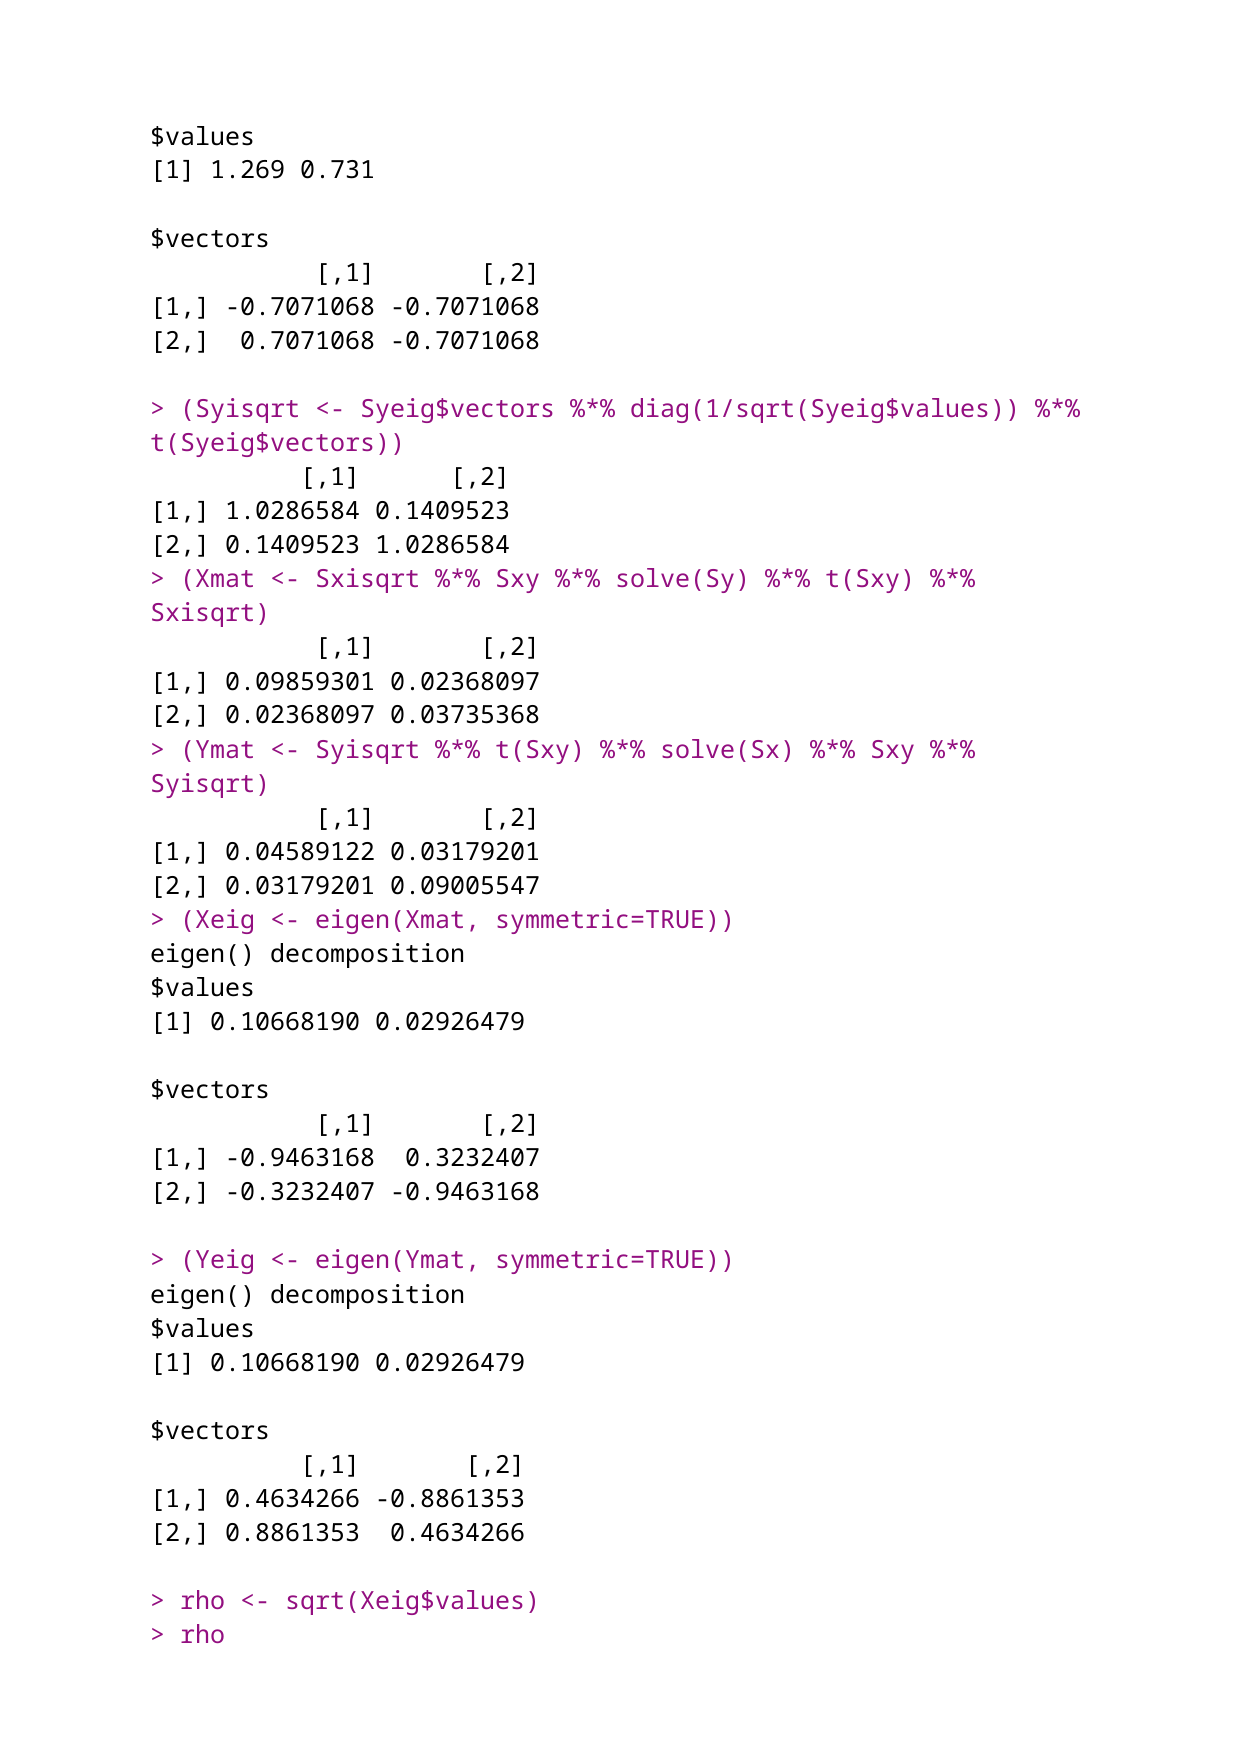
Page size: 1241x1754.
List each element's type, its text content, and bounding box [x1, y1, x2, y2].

text > (Yeig <- eigen(Ymat, symmetric=TRUE)) [150, 1242, 1090, 1276]
text $values [150, 1310, 1090, 1344]
text eigen() decomposition [150, 936, 1090, 970]
text > rho <- sqrt(Xeig$values) [150, 1583, 1090, 1617]
text [1,] 0.04589122 0.03179201 [150, 833, 1090, 867]
text [2,] 0.02368097 0.03735368 [150, 697, 1090, 731]
text [2,] -0.3232407 -0.9463168 [150, 1174, 1090, 1208]
text [2,] 0.8861353 0.4634266 [150, 1515, 1090, 1549]
text [1,] 0.4634266 -0.8861353 [150, 1481, 1090, 1515]
text [,1] [,2] [150, 629, 1090, 663]
text $vectors [150, 1412, 1090, 1447]
text $vectors [150, 220, 1090, 254]
text [1,] 0.09859301 0.02368097 [150, 663, 1090, 697]
text [2,] 0.03179201 0.09005547 [150, 867, 1090, 902]
text > (Xeig <- eigen(Xmat, symmetric=TRUE)) [150, 902, 1090, 936]
text [1] 0.10668190 0.02926479 [150, 1344, 1090, 1378]
text [2,] 0.7071068 -0.7071068 [150, 322, 1090, 357]
text > (Ymat <- Syisqrt %*% t(Sxy) %*% solve(Sx) %*% Sxy %*% Syisqrt) [150, 731, 1090, 799]
text [,1] [,2] [150, 799, 1090, 833]
text [1,] 1.0286584 0.1409523 [150, 493, 1090, 527]
text [1] 0.10668190 0.02926479 [150, 1004, 1090, 1038]
text > rho [150, 1617, 1090, 1651]
text $values [150, 970, 1090, 1004]
text [1,] -0.7071068 -0.7071068 [150, 288, 1090, 322]
text > (Xmat <- Sxisqrt %*% Sxy %*% solve(Sy) %*% t(Sxy) %*% Sxisqrt) [150, 561, 1090, 629]
text [2,] 0.1409523 1.0286584 [150, 527, 1090, 561]
text eigen() decomposition [150, 1276, 1090, 1310]
text $vectors [150, 1072, 1090, 1106]
text [1] 1.269 0.731 [150, 152, 1090, 186]
text > (Syisqrt <- Syeig$vectors %*% diag(1/sqrt(Syeig$values)) %*% t(Syeig$vectors)) [150, 391, 1090, 459]
text [1,] -0.9463168 0.3232407 [150, 1140, 1090, 1174]
text [,1] [,2] [150, 1106, 1090, 1140]
text [,1] [,2] [150, 1447, 1090, 1481]
text [,1] [,2] [150, 254, 1090, 288]
text $values [150, 118, 1090, 152]
text [,1] [,2] [150, 459, 1090, 493]
